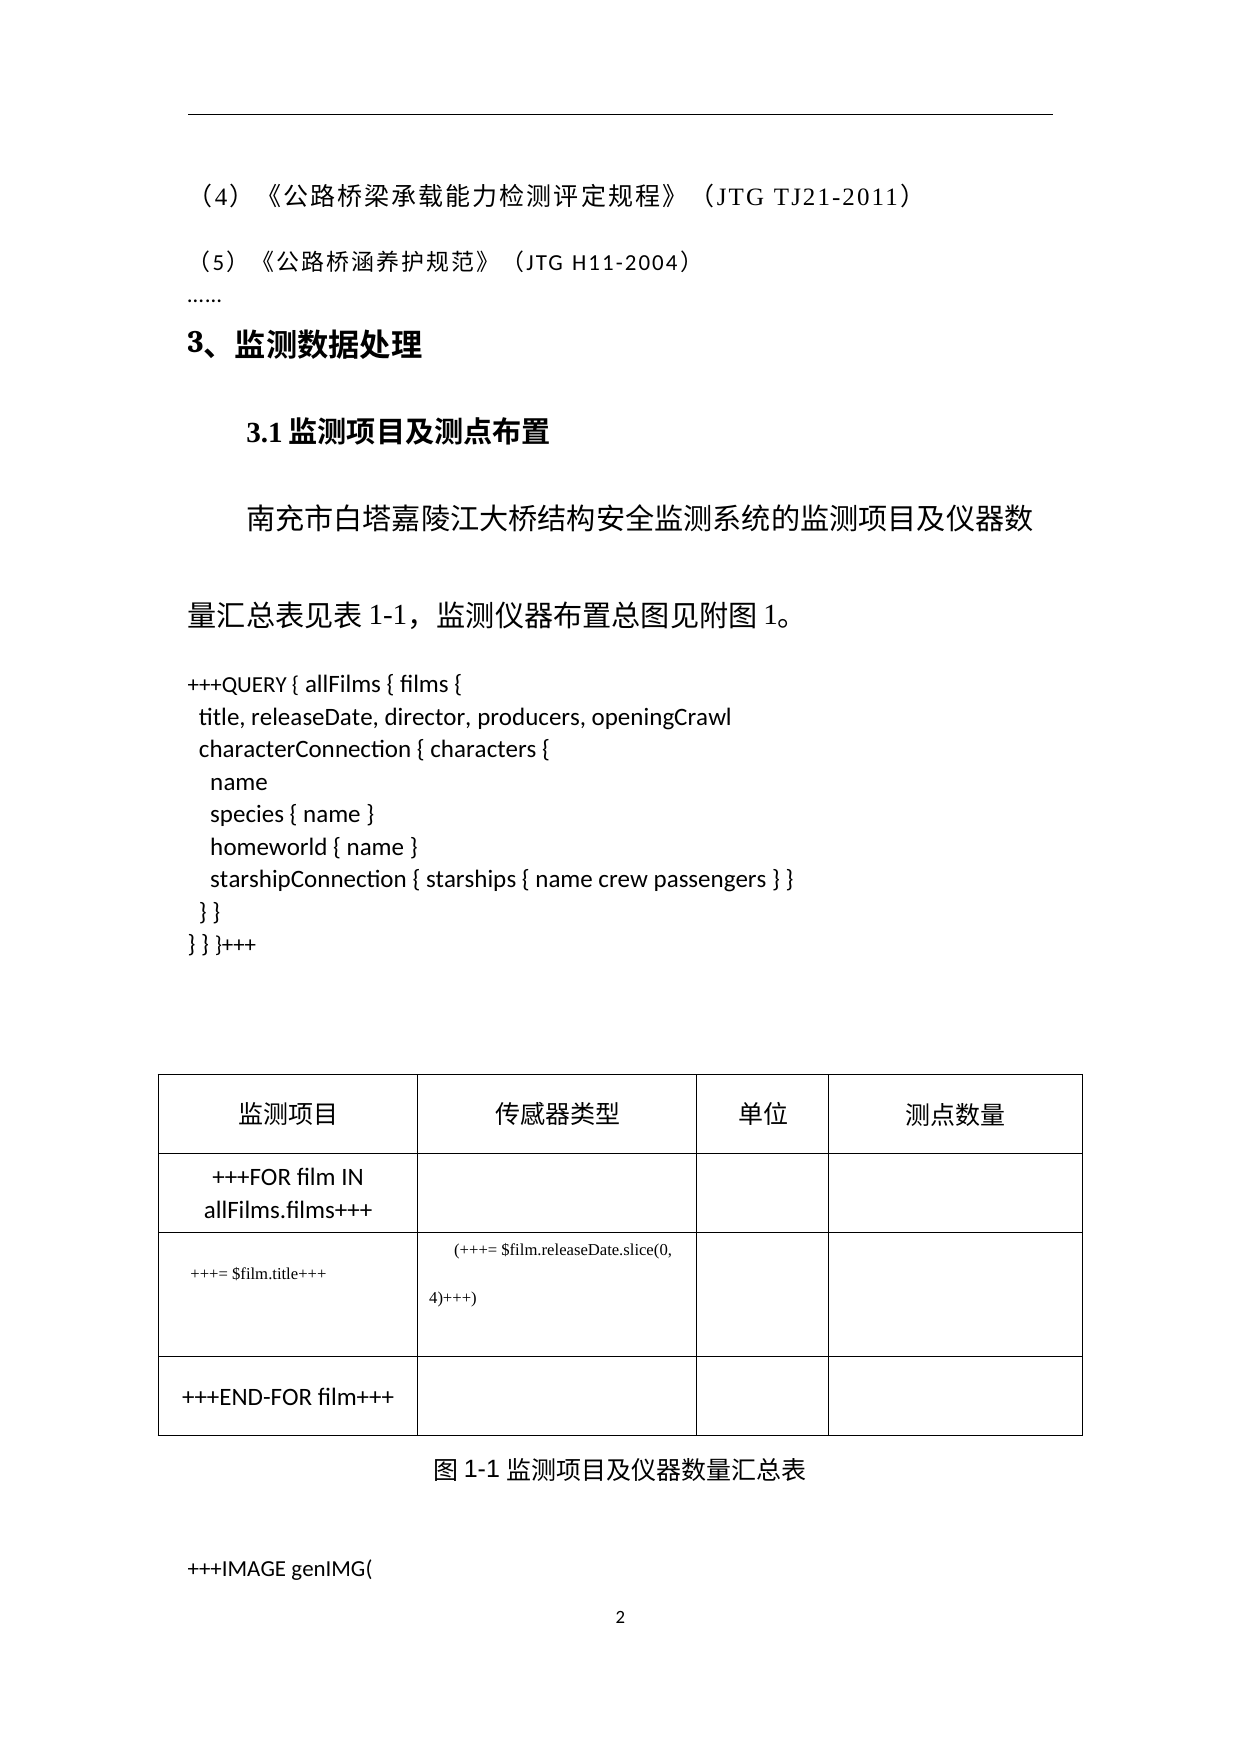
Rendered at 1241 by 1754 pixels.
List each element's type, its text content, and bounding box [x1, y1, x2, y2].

text } } [187, 895, 1053, 927]
table_cell +++FOR film IN allFilms.films+++ [159, 1154, 417, 1232]
table_cell [418, 1154, 696, 1232]
table_header 传感器类型 [418, 1075, 696, 1153]
table_cell [829, 1154, 1082, 1232]
title 3、监测数据处理 [187, 310, 1053, 375]
text +++IMAGE genIMG( [187, 1552, 1053, 1584]
text …… [187, 278, 1053, 310]
table_cell [697, 1154, 828, 1232]
text 南充市白塔嘉陵江大桥结构安全监测系统的监测项目及仪器数量汇总表见表1-1，监测仪器布置总图见附图1。 [187, 484, 1053, 646]
text starshipConnection { starships { name crew passengers } } [187, 862, 1053, 895]
table_header 测点数量 [829, 1075, 1082, 1153]
table_header 单位 [697, 1075, 828, 1153]
table_cell [829, 1357, 1082, 1435]
text name [187, 765, 1053, 797]
text species { name } [187, 797, 1053, 830]
table_cell (+++= $film.releaseDate.slice(0, 4)+++) [418, 1233, 696, 1356]
table_cell [697, 1357, 828, 1435]
text characterConnection { characters { [187, 732, 1053, 765]
table_cell [829, 1233, 1082, 1356]
text } } }+++ [187, 927, 1053, 960]
text （5）《公路桥涵养护规范》（JTG H11-2004） [187, 245, 1053, 278]
text （4）《公路桥梁承载能力检测评定规程》（JTG TJ21-2011） [187, 162, 1053, 227]
text +++QUERY { allFilms { films { [187, 667, 1053, 700]
text title, releaseDate, director, producers, openingCrawl [187, 700, 1053, 732]
text 图1-1 监测项目及仪器数量汇总表 [187, 1436, 1053, 1501]
table_cell [418, 1357, 696, 1435]
table_cell +++END-FOR film+++ [159, 1357, 417, 1435]
table_cell +++= $film.title+++ [159, 1233, 417, 1356]
table_header 监测项目 [159, 1075, 417, 1153]
text homeworld { name } [187, 830, 1053, 862]
subtitle 3.1监测项目及测点布置 [187, 398, 1053, 463]
table_cell [697, 1233, 828, 1356]
